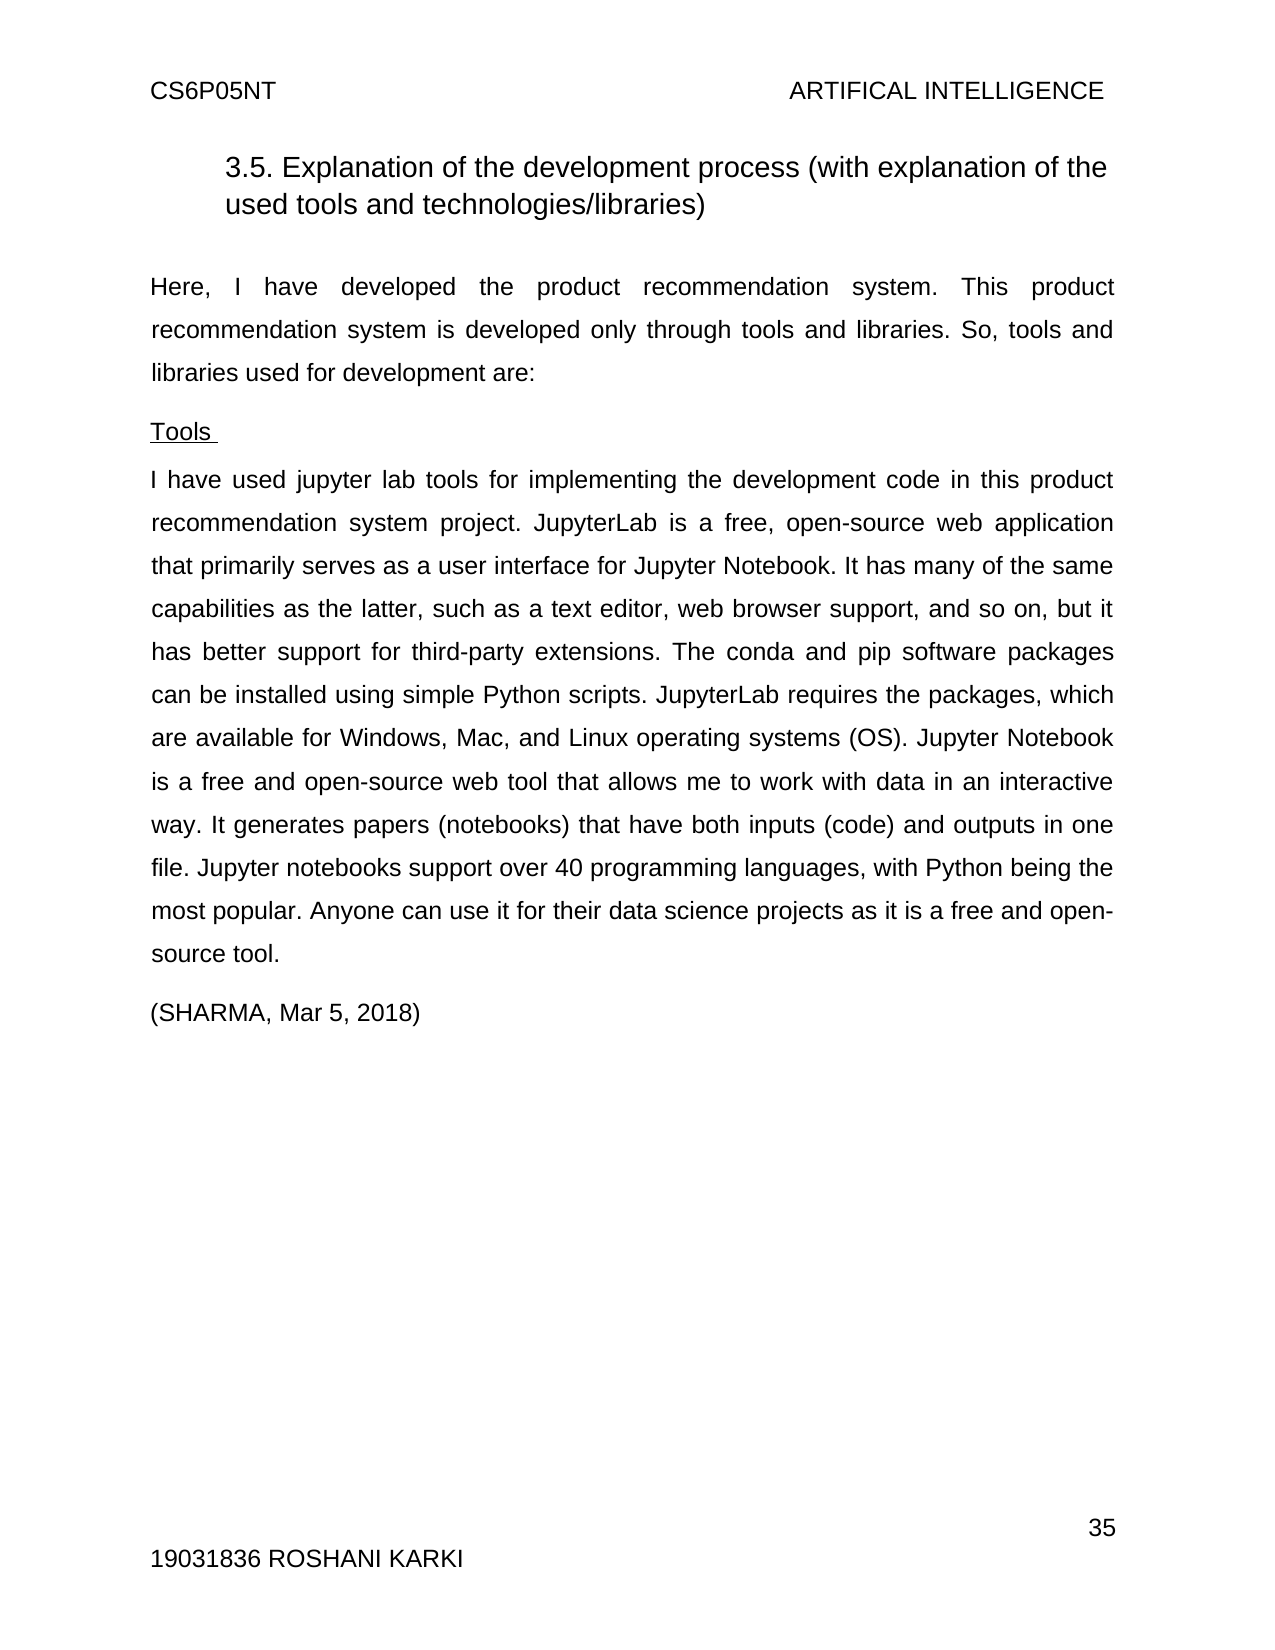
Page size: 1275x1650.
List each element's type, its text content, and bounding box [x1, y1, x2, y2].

text I have used jupyter lab tools for implementing the development code in this product recommendation system project. JupyterLab is a free, open-source web application that primarily serves as a user interface for Jupyter Notebook. It has many of the same capabilities as the latter, such as a text editor, web browser support, and so on, but it has better support for third-party extensions. The conda and pip software packages can be installed using simple Python scripts. JupyterLab requires the packages, which are available for Windows, Mac, and Linux operating systems (OS). Jupyter Notebook is a free and open-source web tool that allows me to work with data in an interactive way. It generates papers (notebooks) that have both inputs (code) and outputs in one file. Jupyter notebooks support over 40 programming languages, with Python being the most popular. Anyone can use it for their data science projects as it is a free and open-source tool. [150, 465, 1116, 968]
text Here, I have developed the product recommendation system. This product recommendation system is developed only through tools and libraries. So, tools and libraries used for development are: [150, 271, 1116, 386]
subtitle 3.5. Explanation of the development process (with explanation of the used tools and technologies/libraries) [225, 150, 1116, 220]
subtitle Tools [150, 417, 1116, 446]
